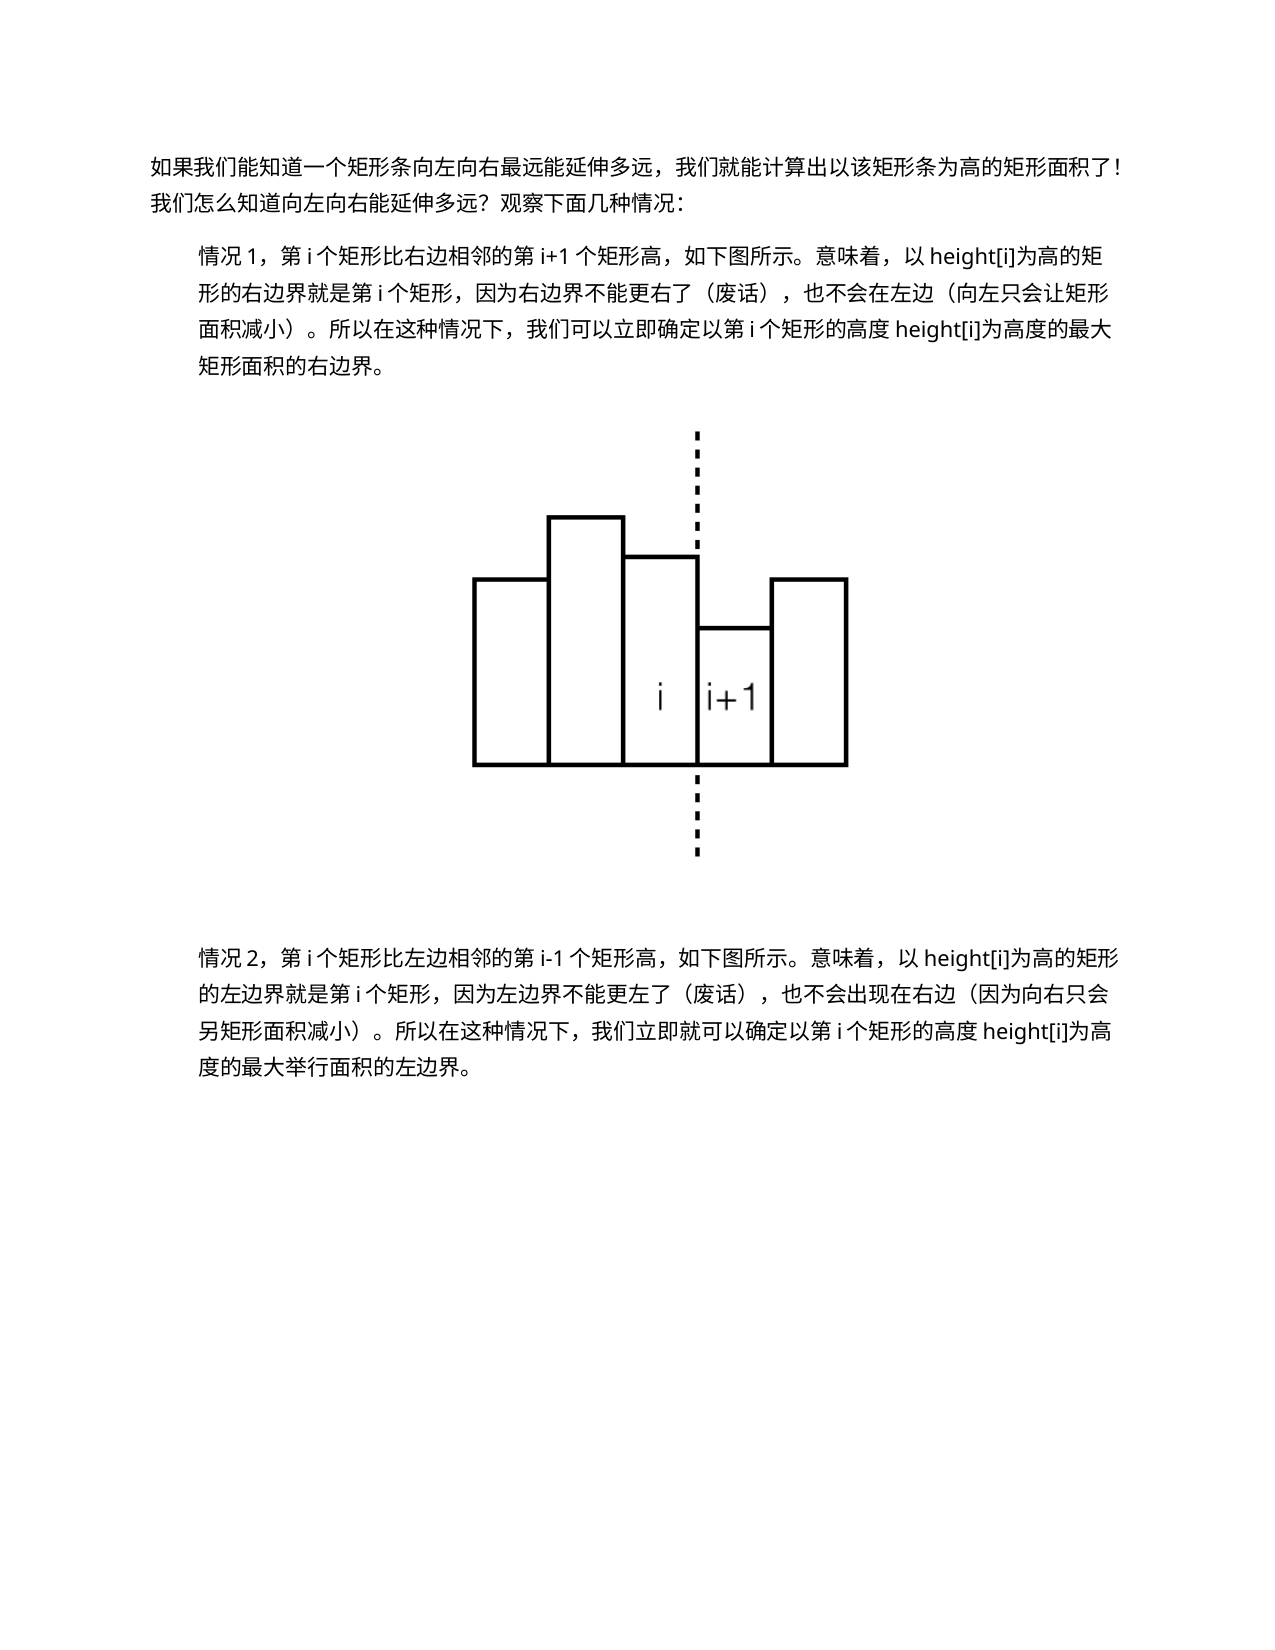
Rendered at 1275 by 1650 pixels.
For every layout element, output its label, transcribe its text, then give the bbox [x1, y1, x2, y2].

picture [407, 401, 916, 921]
text 情况1，第i个矩形比右边相邻的第i+1个矩形高，如下图所示。意味着，以height[i]为高的矩形的右边界就是第i个矩形，因为右边界不能更右了（废话），也不会在左边（向左只会让矩形面积减小）。所以在这种情况下，我们可以立即确定以第i个矩形的高度height[i]为高度的最大矩形面积的右边界。 [198, 239, 1125, 380]
text 如果我们能知道一个矩形条向左向右最远能延伸多远，我们就能计算出以该矩形条为高的矩形面积了！我们怎么知道向左向右能延伸多远？观察下面几种情况： [150, 150, 1125, 218]
text 情况2，第i个矩形比左边相邻的第i-1个矩形高，如下图所示。意味着，以height[i]为高的矩形的左边界就是第i个矩形，因为左边界不能更左了（废话），也不会出现在右边（因为向右只会另矩形面积减小）。所以在这种情况下，我们立即就可以确定以第i个矩形的高度height[i]为高度的最大举行面积的左边界。 [198, 941, 1125, 1082]
